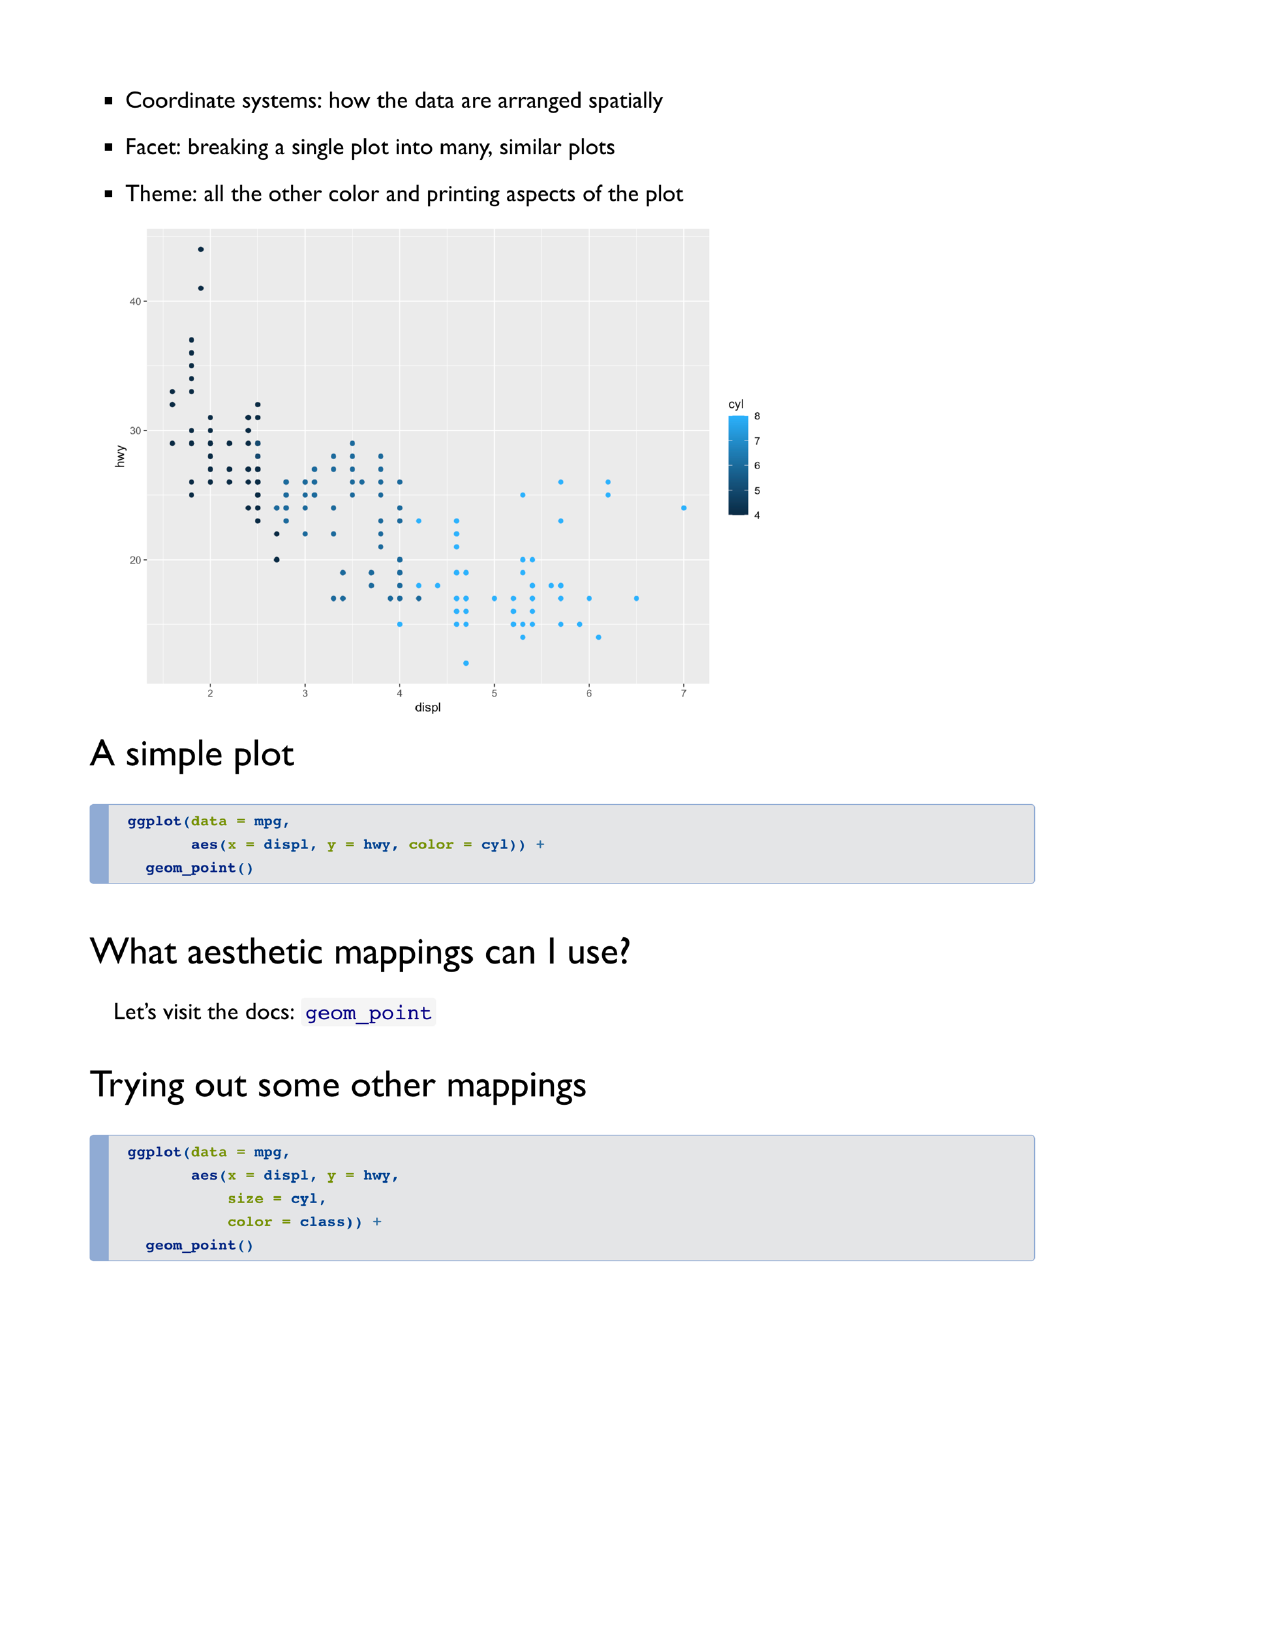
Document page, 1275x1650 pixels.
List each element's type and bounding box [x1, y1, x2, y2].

picture [75, 75, 1050, 899]
picture [75, 928, 1050, 1281]
